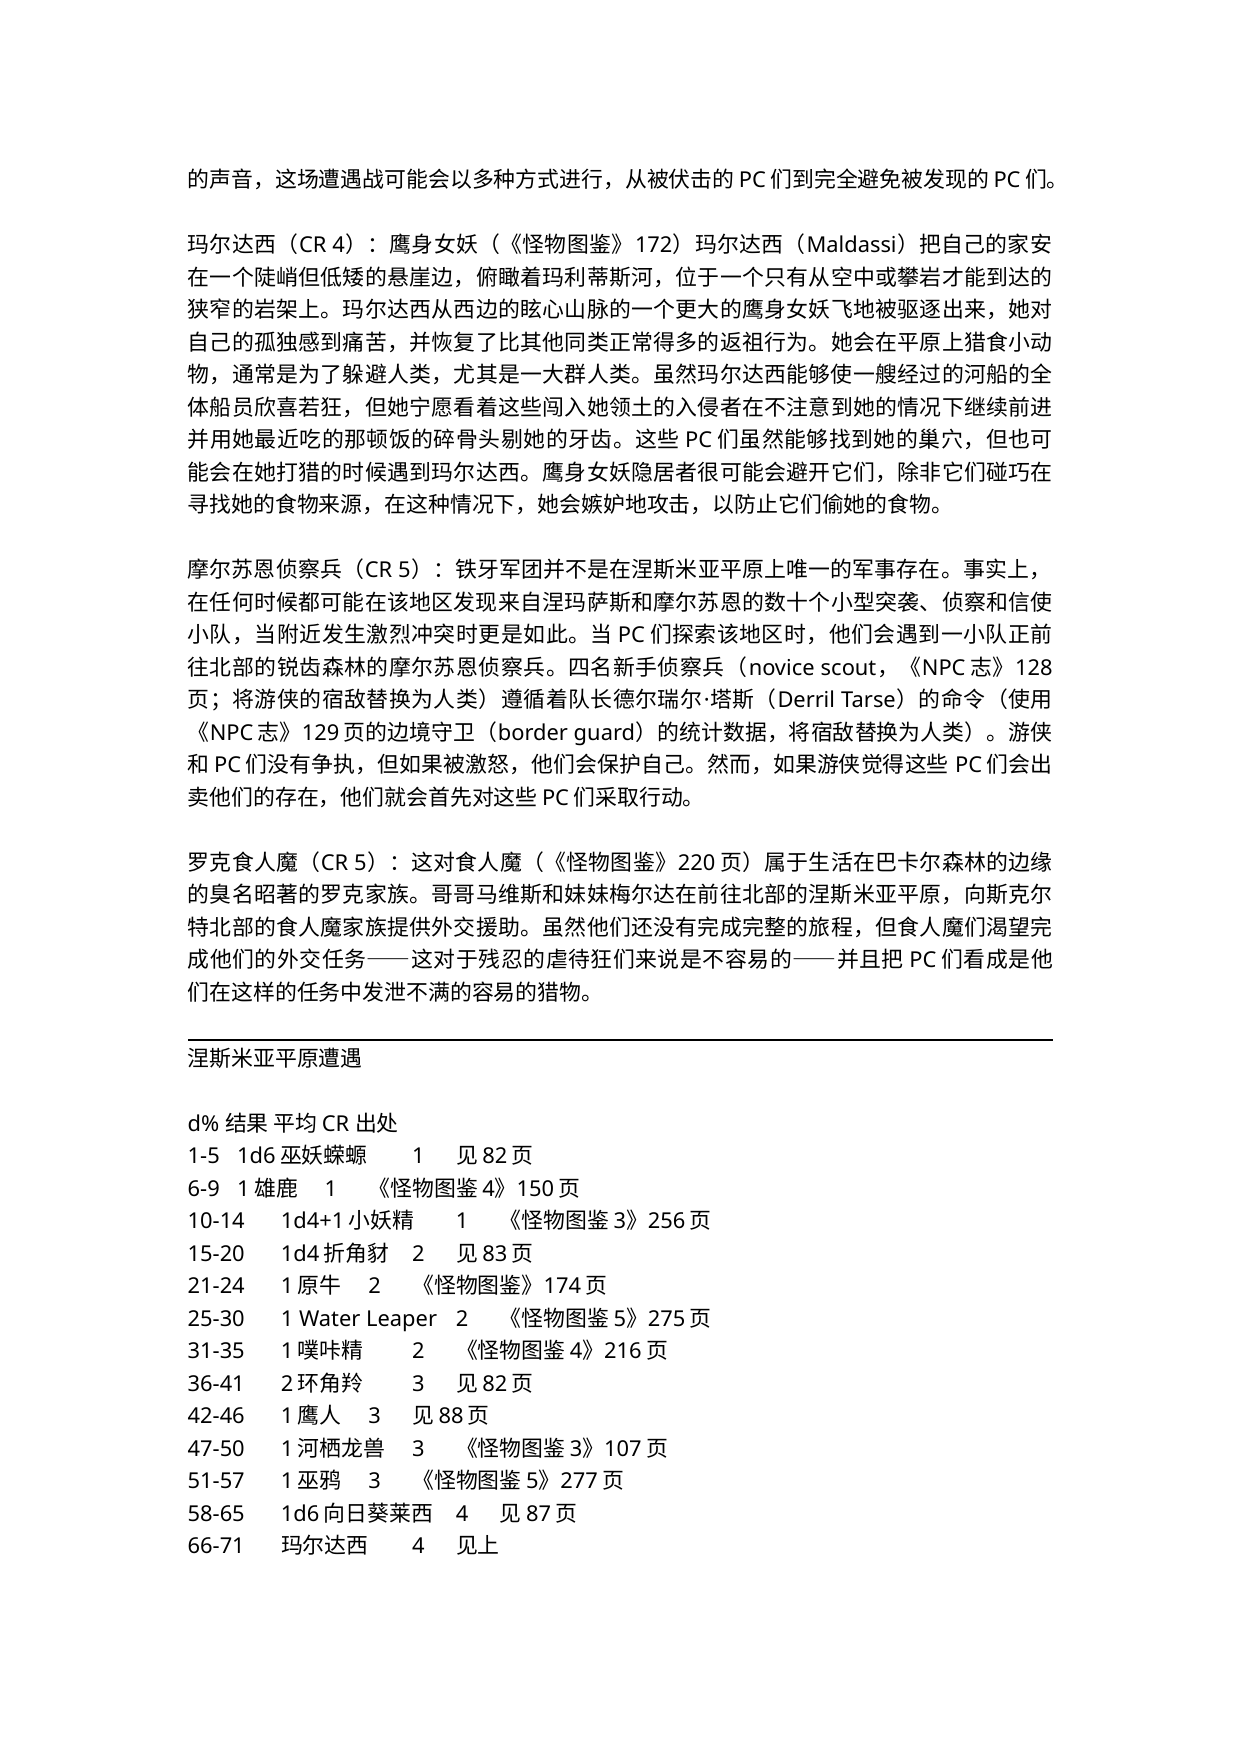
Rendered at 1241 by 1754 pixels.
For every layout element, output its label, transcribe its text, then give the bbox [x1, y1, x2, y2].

text 36-41 2环角羚 3 见82页 [187, 1366, 1053, 1398]
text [187, 162, 1053, 194]
text 摩尔苏恩侦察兵（CR 5）：铁牙军团并不是在涅斯米亚平原上唯一的军事存在。事实上，在任何时候都可能在该地区发现来自涅玛萨斯和摩尔苏恩的数十个小型突袭、侦察和信使小队，当附近发生激烈冲突时更是如此。当PC们探索该地区时，他们会遇到一小队正前往北部的锐齿森林的摩尔苏恩侦察兵。四名新手侦察兵（novice scout，《NPC志》128页；将游侠的宿敌替换为人类）遵循着队长德尔瑞尔·塔斯（Derril Tarse）的命令（使用《NPC志》129页的边境守卫（border guard）的统计数据，将宿敌替换为人类）。游侠和PC们没有争执，但如果被激怒，他们会保护自己。然而，如果游侠觉得这些PC们会出卖他们的存在，他们就会首先对这些PC们采取行动。 [187, 552, 1053, 812]
text 1-5 1d6巫妖蝾螈 1 见82页 [187, 1138, 1053, 1171]
text 25-30 1 Water Leaper 2 《怪物图鉴5》275页 [187, 1301, 1053, 1333]
text 15-20 1d4折角豺 2 见83页 [187, 1236, 1053, 1268]
text 42-46 1鹰人 3 见88页 [187, 1398, 1053, 1431]
text 66-71 玛尔达西 4 见上 [187, 1528, 1053, 1561]
text 31-35 1噗咔精 2 《怪物图鉴4》216页 [187, 1333, 1053, 1366]
text 21-24 1原牛 2 《怪物图鉴》174页 [187, 1268, 1053, 1301]
text d% 结果 平均CR 出处 [187, 1106, 1053, 1138]
text 10-14 1d4+1小妖精 1 《怪物图鉴3》256页 [187, 1203, 1053, 1236]
text 6-9 1雄鹿 1 《怪物图鉴4》150页 [187, 1171, 1053, 1203]
text 罗克食人魔（CR 5）：这对食人魔（《怪物图鉴》220页）属于生活在巴卡尔森林的边缘的臭名昭著的罗克家族。哥哥马维斯和妹妹梅尔达在前往北部的涅斯米亚平原，向斯克尔特北部的食人魔家族提供外交援助。虽然他们还没有完成完整的旅程，但食人魔们渴望完成他们的外交任务——这对于残忍的虐待狂们来说是不容易的——并且把PC们看成是他们在这样的任务中发泄不满的容易的猎物。 [187, 844, 1053, 1007]
text 涅斯米亚平原遭遇 [187, 1041, 1053, 1073]
text 玛尔达西（CR 4）：鹰身女妖（《怪物图鉴》172）玛尔达西（Maldassi）把自己的家安在一个陡峭但低矮的悬崖边，俯瞰着玛利蒂斯河，位于一个只有从空中或攀岩才能到达的狭窄的岩架上。玛尔达西从西边的眩心山脉的一个更大的鹰身女妖飞地被驱逐出来，她对自己的孤独感到痛苦，并恢复了比其他同类正常得多的返祖行为。她会在平原上猎食小动物，通常是为了躲避人类，尤其是一大群人类。虽然玛尔达西能够使一艘经过的河船的全体船员欣喜若狂，但她宁愿看着这些闯入她领土的入侵者在不注意到她的情况下继续前进，并用她最近吃的那顿饭的碎骨头剔她的牙齿。这些PC们虽然能够找到她的巢穴，但也可能会在她打猎的时候遇到玛尔达西。鹰身女妖隐居者很可能会避开它们，除非它们碰巧在寻找她的食物来源，在这种情况下，她会嫉妒地攻击，以防止它们偷她的食物。 [187, 227, 1053, 519]
text 58-65 1d6向日葵莱西 4 见87页 [187, 1496, 1053, 1528]
text 47-50 1河栖龙兽 3 《怪物图鉴3》107页 [187, 1431, 1053, 1463]
text 51-57 1巫鸦 3 《怪物图鉴5》277页 [187, 1463, 1053, 1496]
